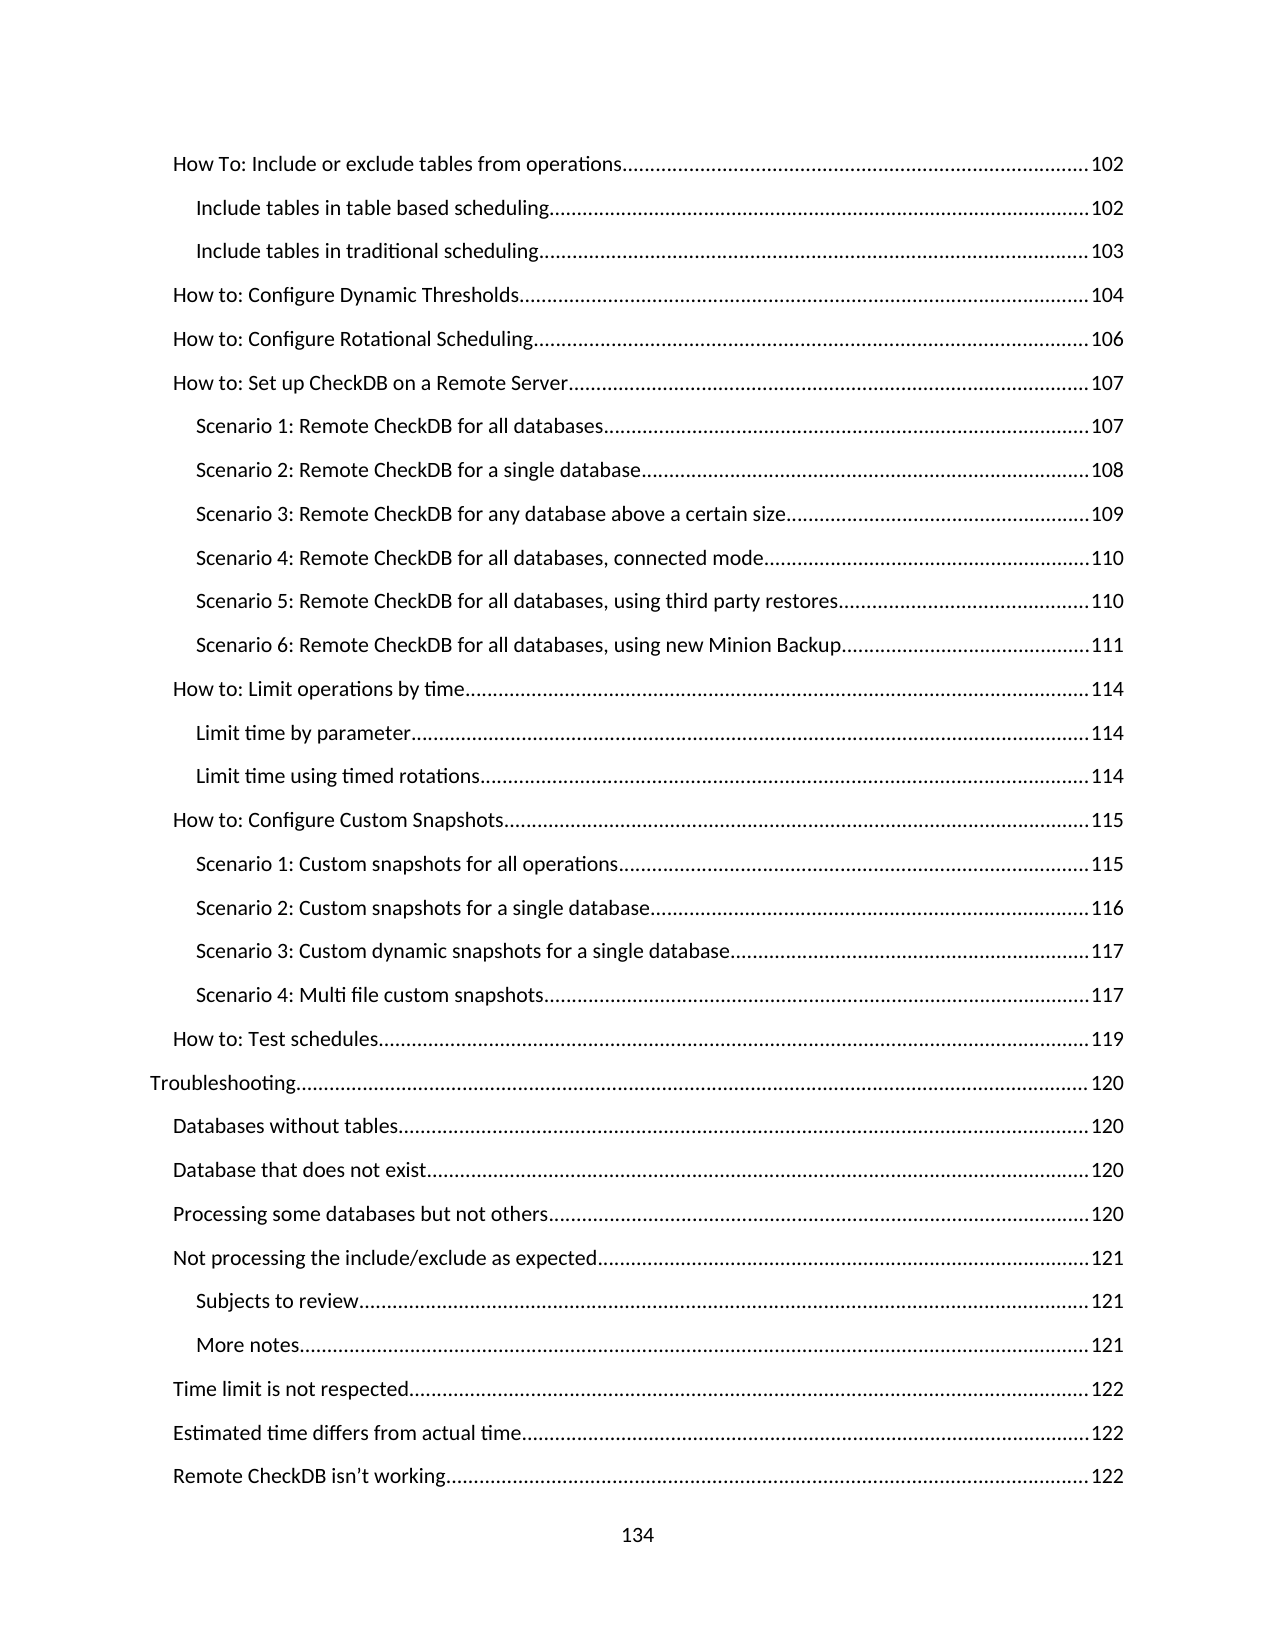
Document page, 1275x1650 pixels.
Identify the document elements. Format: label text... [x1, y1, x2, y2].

text Limit time by parameter 114 [196, 719, 1125, 745]
text Remote CheckDB isn’t working 122 [173, 1462, 1125, 1489]
text Scenario 6: Remote CheckDB for all databases, using new Minion Backup 111 [196, 631, 1125, 658]
text More notes 121 [196, 1331, 1125, 1358]
text How to: Test schedules 119 [173, 1025, 1125, 1052]
text Include tables in table based scheduling 102 [196, 194, 1125, 220]
text How to: Configure Custom Snapshots 115 [173, 806, 1125, 833]
text Troubleshooting 120 [150, 1069, 1125, 1095]
text Scenario 2: Custom snapshots for a single database 116 [196, 894, 1125, 920]
text Scenario 4: Remote CheckDB for all databases, connected mode 110 [196, 544, 1125, 570]
text How to: Configure Dynamic Thresholds 104 [173, 281, 1125, 308]
text Databases without tables 120 [173, 1112, 1125, 1139]
text How To: Include or exclude tables from operations 102 [173, 150, 1125, 177]
text How to: Configure Rotational Scheduling 106 [173, 325, 1125, 352]
text Include tables in traditional scheduling 103 [196, 237, 1125, 264]
text Time limit is not respected 122 [173, 1375, 1125, 1402]
text Not processing the include/exclude as expected 121 [173, 1244, 1125, 1270]
text Scenario 1: Remote CheckDB for all databases 107 [196, 412, 1125, 439]
text Limit time using timed rotations 114 [196, 762, 1125, 789]
text Scenario 3: Custom dynamic snapshots for a single database 117 [196, 937, 1125, 964]
text Scenario 5: Remote CheckDB for all databases, using third party restores 110 [196, 587, 1125, 614]
text Database that does not exist 120 [173, 1156, 1125, 1183]
text How to: Set up CheckDB on a Remote Server 107 [173, 369, 1125, 395]
text Scenario 3: Remote CheckDB for any database above a certain size 109 [196, 500, 1125, 527]
text Scenario 2: Remote CheckDB for a single database 108 [196, 456, 1125, 483]
text Subjects to review 121 [196, 1287, 1125, 1314]
text Scenario 1: Custom snapshots for all operations 115 [196, 850, 1125, 877]
text Estimated time differs from actual time 122 [173, 1419, 1125, 1445]
text How to: Limit operations by time 114 [173, 675, 1125, 702]
text Scenario 4: Multi file custom snapshots 117 [196, 981, 1125, 1008]
text Processing some databases but not others 120 [173, 1200, 1125, 1227]
